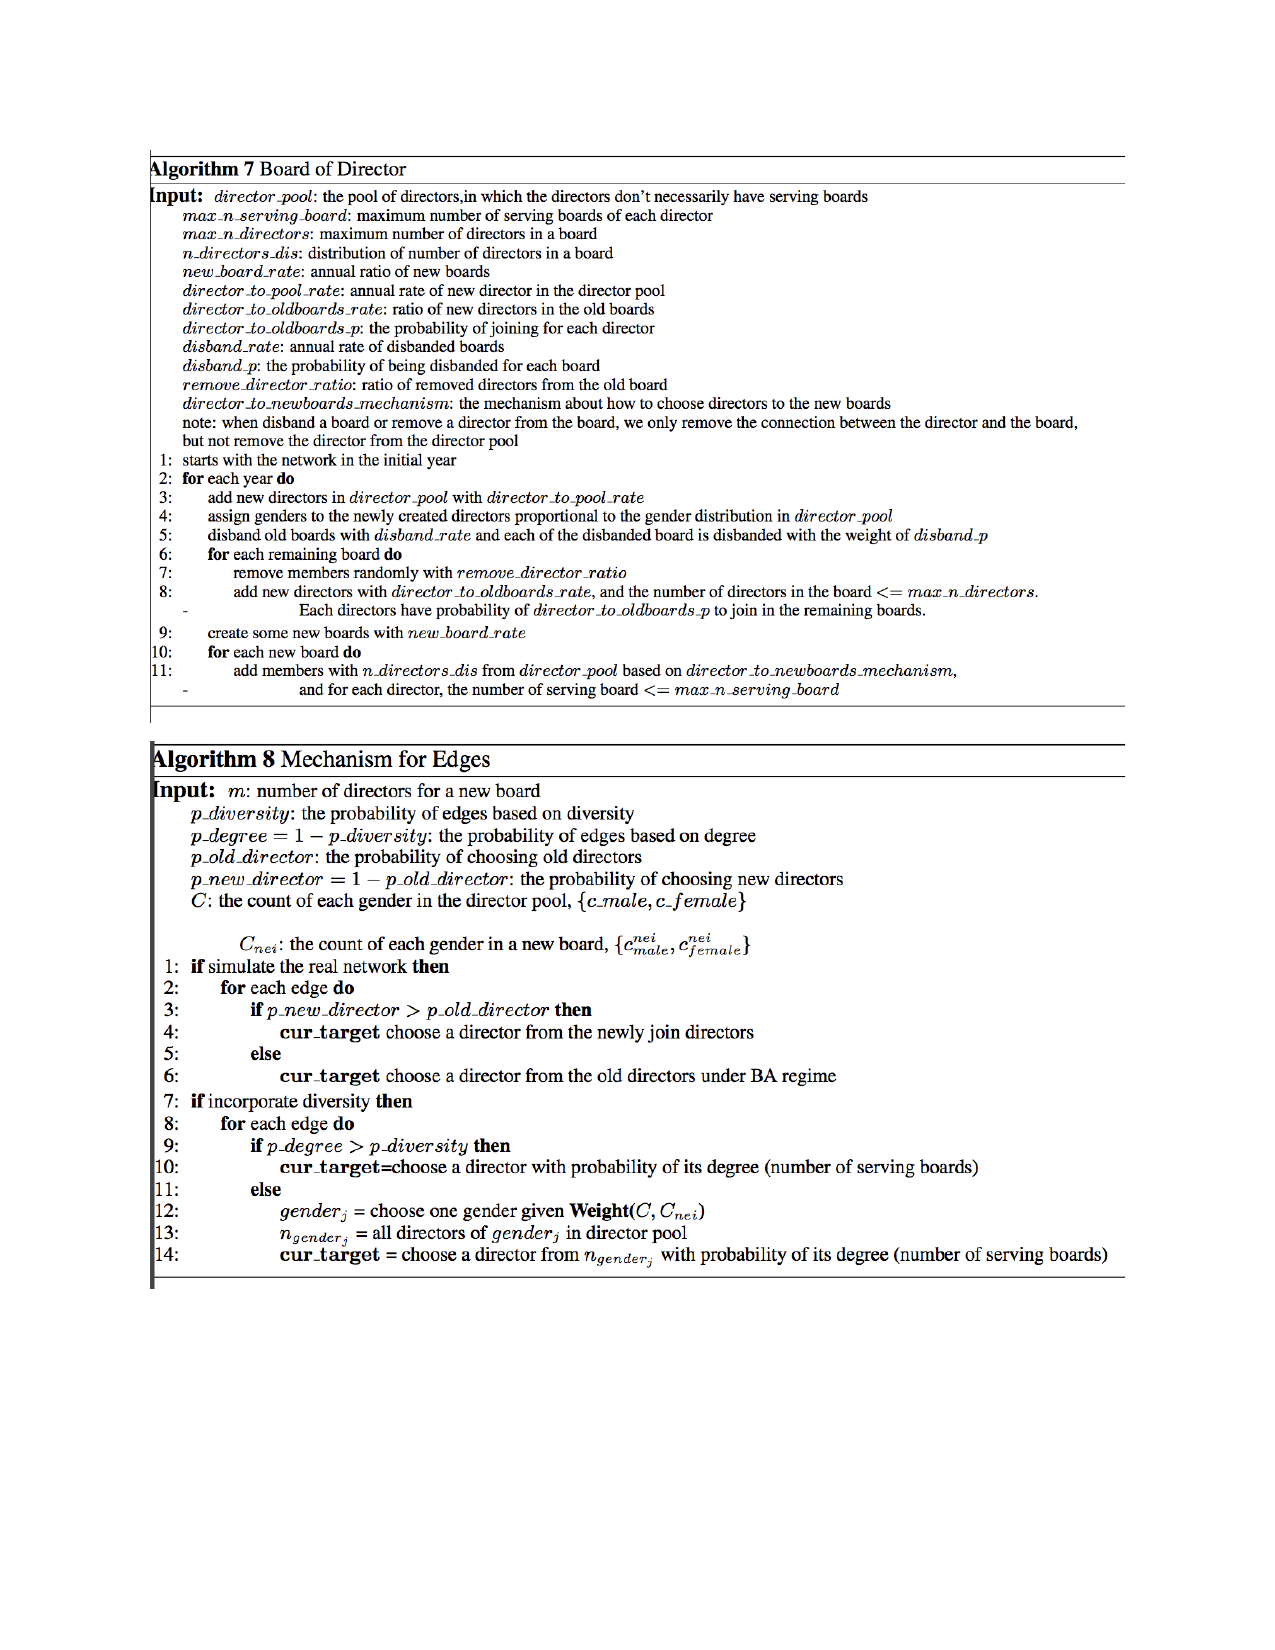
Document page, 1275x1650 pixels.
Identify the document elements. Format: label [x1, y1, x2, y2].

picture [150, 150, 1125, 723]
picture [150, 741, 1125, 1289]
